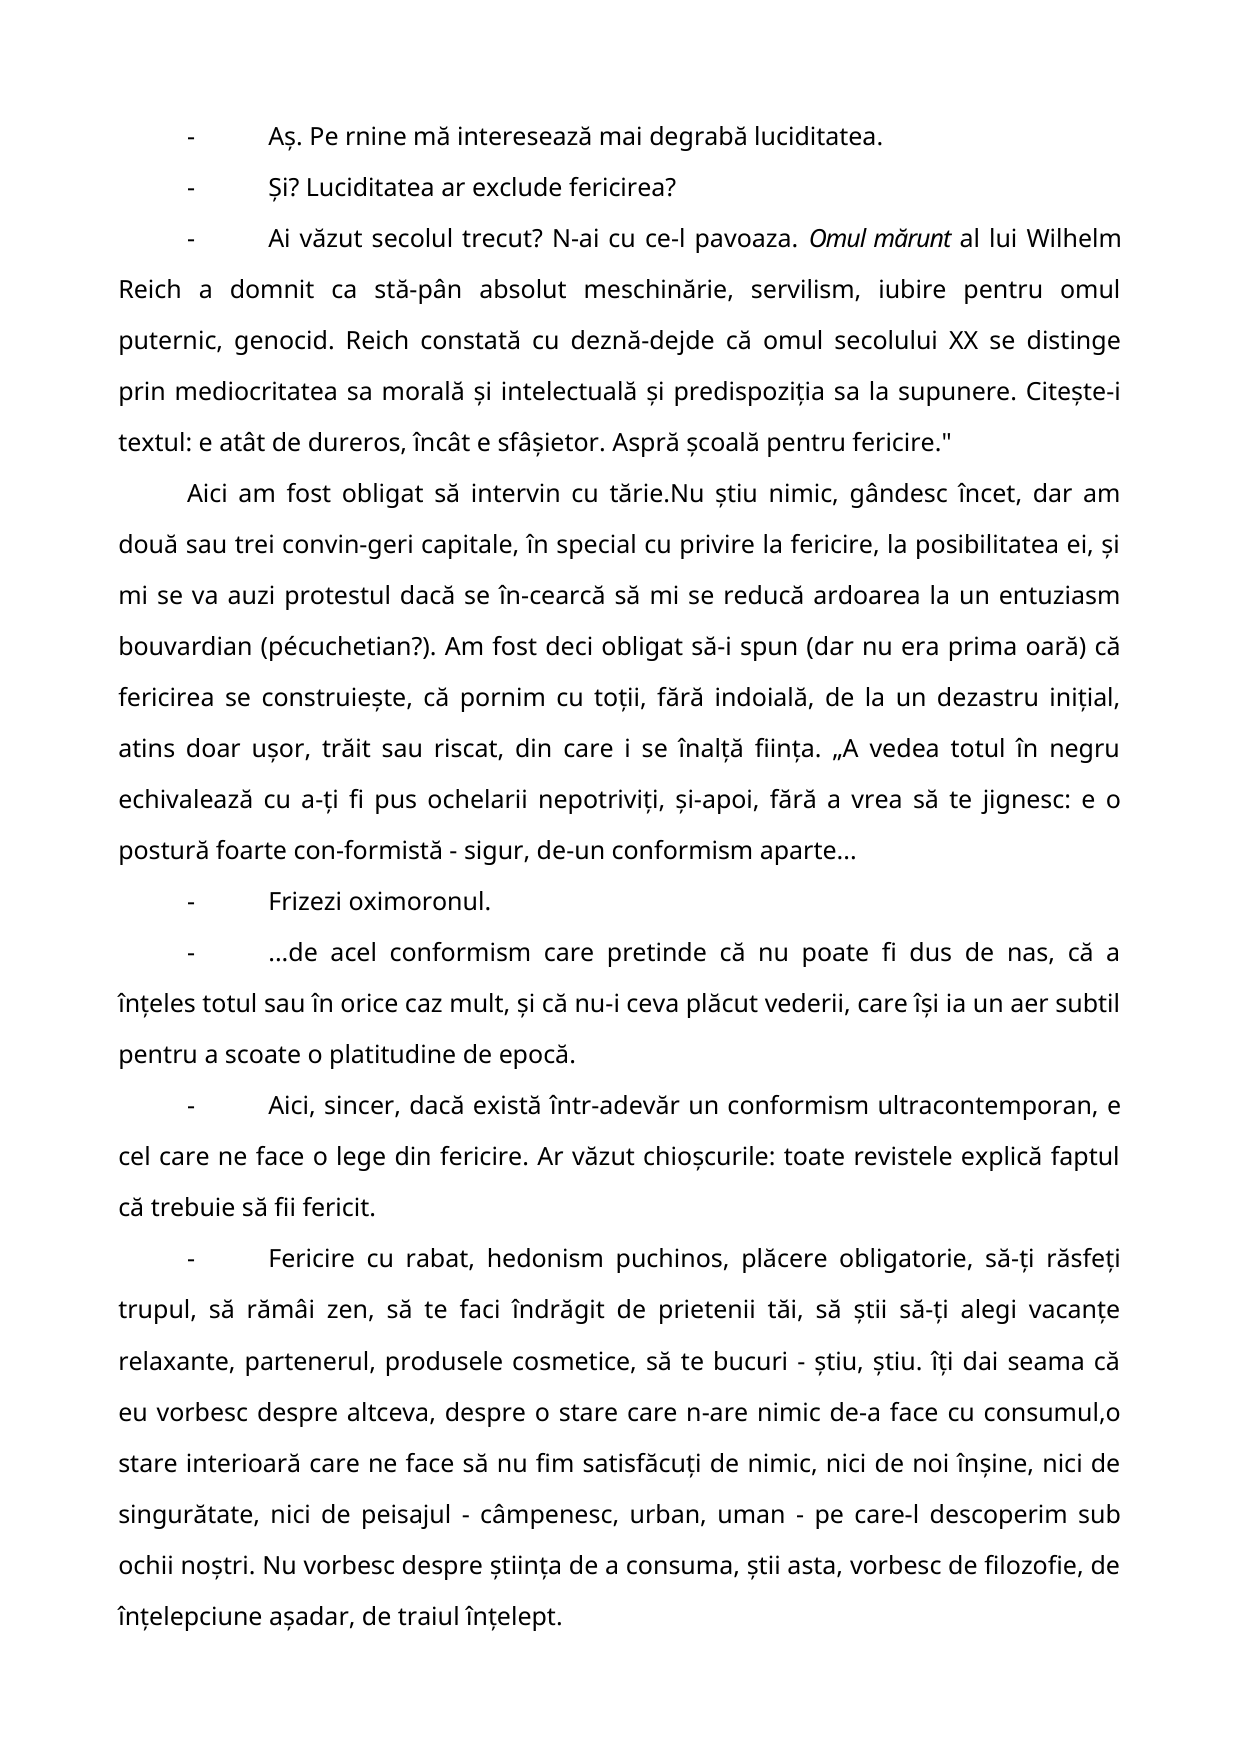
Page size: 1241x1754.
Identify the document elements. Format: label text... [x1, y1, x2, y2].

list Şi? Luciditatea ar exclude fericirea? [118, 169, 1122, 203]
list Frizezi oximoronul. [118, 884, 1122, 918]
list ...de acel conformism care pretinde că nu poate fi dus de nas, că a înţeles totul sau în orice caz mult, şi că nu-i ceva plăcut vederii, care îşi ia un aer subtil pentru a scoate o platitudine de epocă. [118, 935, 1122, 1071]
list Ai văzut secolul trecut? N-ai cu ce-l pavoaza. Omul mărunt al lui Wilhelm Reich a domnit ca stă-pân absolut meschinărie, servilism, iubire pentru omul puternic, genocid. Reich constată cu deznă-dejde că omul secolului XX se distinge prin mediocritatea sa morală şi intelectuală şi predispoziţia sa la supunere. Citeşte-i textul: e atât de dureros, încât e sfâşietor. Aspră şcoală pentru fericire." [118, 220, 1122, 458]
list Aş. Pe rnine mă interesează mai degrabă luciditatea. [118, 118, 1122, 152]
text Aici am fost obligat să intervin cu tărie.Nu ştiu nimic, gândesc încet, dar am două sau trei convin-geri capitale, în special cu privire la fericire, la posibilitatea ei, şi mi se va auzi protestul dacă se în-cearcă să mi se reducă ardoarea la un entuziasm bouvardian (pécuchetian?). Am fost deci obligat să-i spun (dar nu era prima oară) că fericirea se construieşte, că pornim cu toţii, fără indoială, de la un dezastru iniţial, atins doar uşor, trăit sau riscat, din care i se înalţă fiinţa. „A vedea totul în negru echivalează cu a-ţi fi pus ochelarii nepotriviţi, şi-apoi, fără a vrea să te jignesc: e o postură foarte con-formistă - sigur, de-un conformism aparte... [118, 475, 1122, 867]
list Aici, sincer, dacă există într-adevăr un conformism ultracontemporan, e cel care ne face o lege din fericire. Ar văzut chioşcurile: toate revistele explică faptul că trebuie să fii fericit. [118, 1088, 1122, 1224]
list Fericire cu rabat, hedonism puchinos, plăcere obligatorie, să-ţi răsfeţi trupul, să rămâi zen, să te faci îndrăgit de prietenii tăi, să ştii să-ţi alegi vacanţe relaxante, partenerul, produsele cosmetice, să te bucuri - ştiu, ştiu. îţi dai seama că eu vorbesc despre altceva, despre o stare care n-are nimic de-a face cu consumul,o stare interioară care ne face să nu fim satisfăcuţi de nimic, nici de noi înşine, nici de singurătate, nici de peisajul - câmpenesc, urban, uman - pe care-l descoperim sub ochii noştri. Nu vorbesc despre ştiinţa de a consuma, ştii asta, vorbesc de filozofie, de înţelepciune aşadar, de traiul înţelept. [118, 1241, 1122, 1632]
